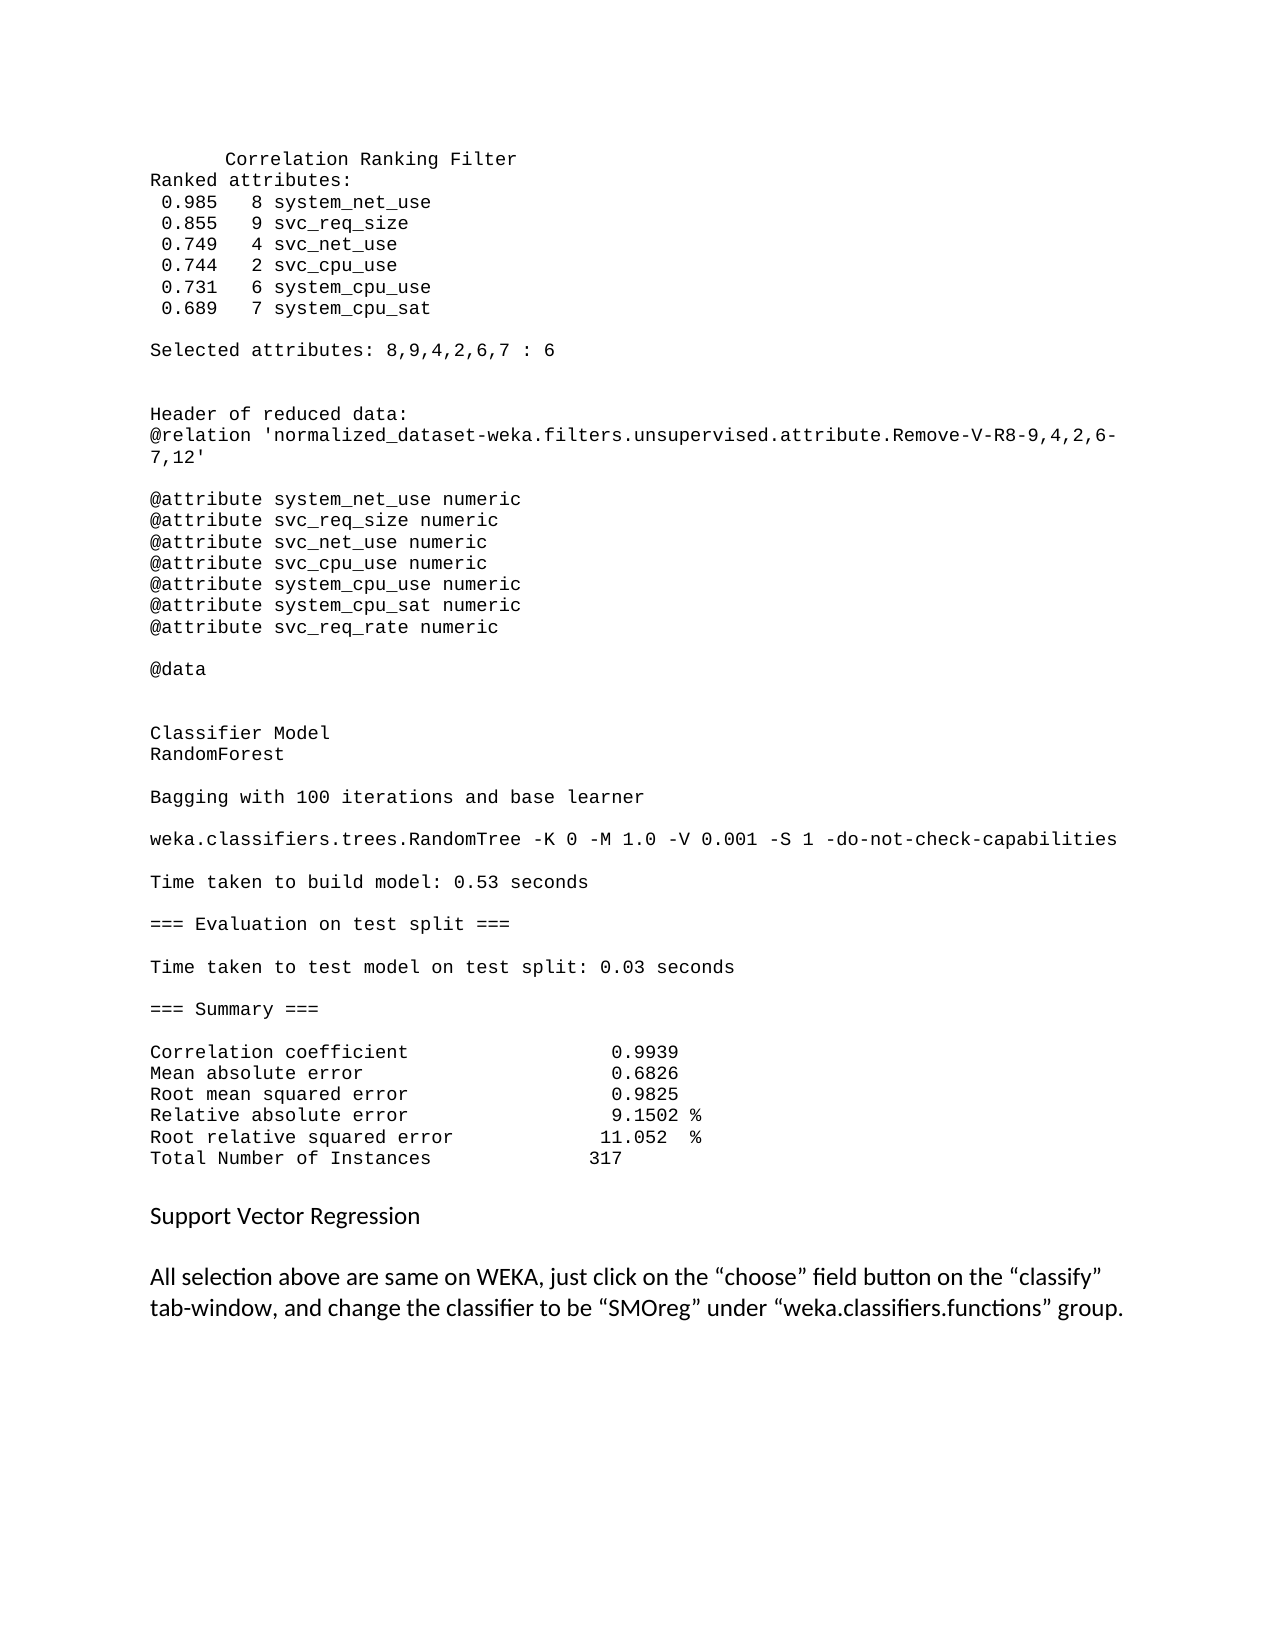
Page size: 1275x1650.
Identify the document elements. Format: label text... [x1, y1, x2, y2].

text Correlation coefficient 0.9939 [150, 1042, 1125, 1064]
text @attribute svc_req_rate numeric [150, 617, 1125, 639]
text @relation 'normalized_dataset-weka.filters.unsupervised.attribute.Remove-V-R8-9,4,2,6-7,12' [150, 426, 1125, 469]
text 0.744 2 svc_cpu_use [150, 256, 1125, 277]
text === Summary === [150, 1000, 1125, 1021]
text 0.731 6 system_cpu_use [150, 277, 1125, 299]
text Support Vector Regression [150, 1201, 1125, 1231]
text @attribute system_cpu_use numeric [150, 575, 1125, 596]
text RandomForest [150, 745, 1125, 766]
text 0.749 4 svc_net_use [150, 235, 1125, 256]
text Time taken to build model: 0.53 seconds [150, 872, 1125, 894]
text @attribute svc_req_size numeric [150, 511, 1125, 532]
text @attribute system_net_use numeric [150, 490, 1125, 511]
text @attribute svc_net_use numeric [150, 532, 1125, 554]
text Bagging with 100 iterations and base learner [150, 787, 1125, 809]
text 0.855 9 svc_req_size [150, 214, 1125, 235]
text Mean absolute error 0.6826 [150, 1064, 1125, 1085]
text Total Number of Instances 317 [150, 1149, 1125, 1170]
text Root mean squared error 0.9825 [150, 1085, 1125, 1106]
text 0.985 8 system_net_use [150, 192, 1125, 214]
text weka.classifiers.trees.RandomTree -K 0 -M 1.0 -V 0.001 -S 1 -do-not-check-capabilities [150, 830, 1125, 851]
text Correlation Ranking Filter [150, 150, 1125, 171]
text Header of reduced data: [150, 405, 1125, 426]
text @data [150, 660, 1125, 681]
text Root relative squared error 11.052 % [150, 1127, 1125, 1149]
text @attribute system_cpu_sat numeric [150, 596, 1125, 617]
text @attribute svc_cpu_use numeric [150, 554, 1125, 575]
text Time taken to test model on test split: 0.03 seconds [150, 957, 1125, 979]
text 0.689 7 system_cpu_sat [150, 299, 1125, 320]
text Classifier Model [150, 724, 1125, 745]
text === Evaluation on test split === [150, 915, 1125, 936]
text Selected attributes: 8,9,4,2,6,7 : 6 [150, 341, 1125, 362]
text Relative absolute error 9.1502 % [150, 1106, 1125, 1127]
text Ranked attributes: [150, 171, 1125, 192]
text All selection above are same on WEKA, just click on the “choose” field button on the “classify” tab-window, and change the classifier to be “SMOreg” under “weka.classifiers.functions” group. [150, 1262, 1125, 1323]
